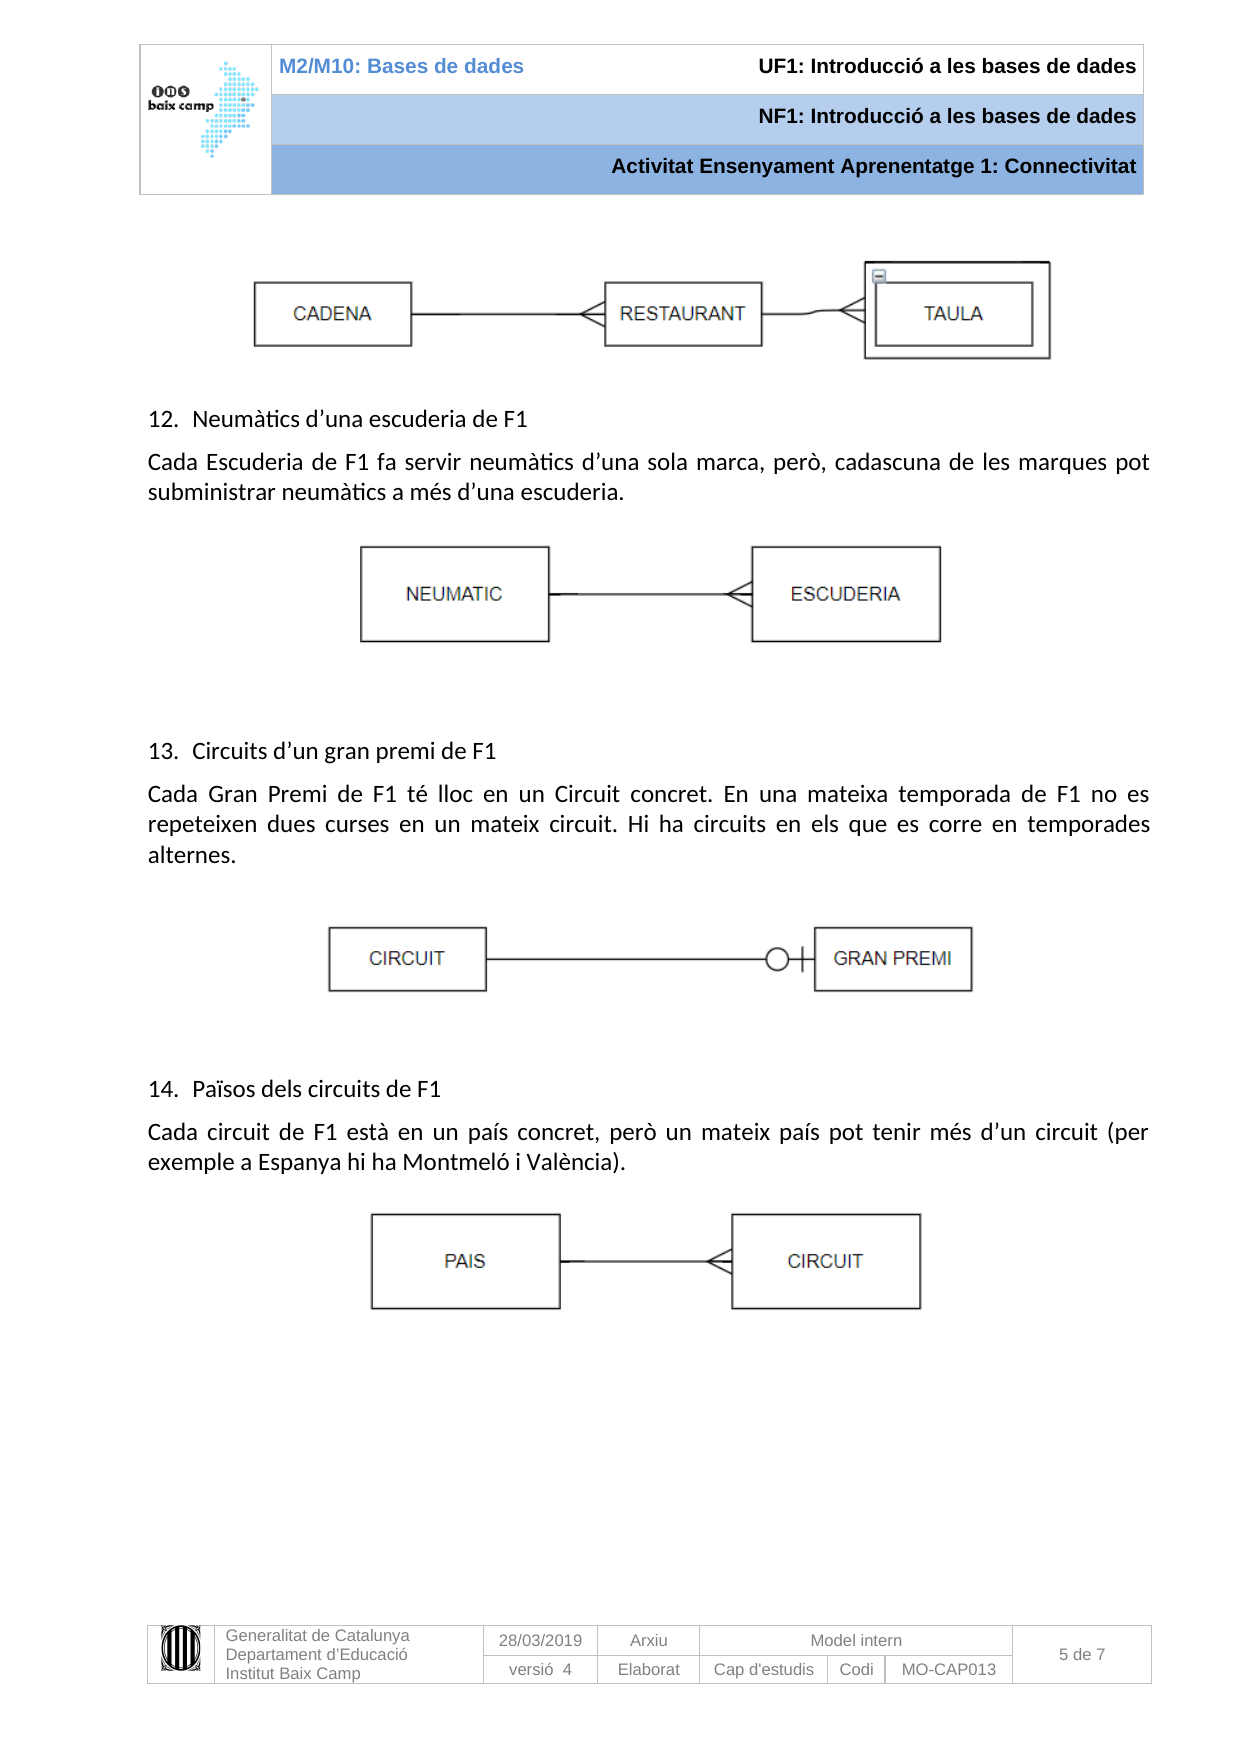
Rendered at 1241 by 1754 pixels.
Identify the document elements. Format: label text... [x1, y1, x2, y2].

picture [239, 246, 1060, 391]
picture [339, 519, 960, 680]
picture [348, 1189, 952, 1347]
list Cada Gran Premi de F1 té lloc en un Circuit concret. En una mateixa temporada de F1 no es repeteixen dues curses en un mateix circuit. Hi ha circuits en els que es corre en temporades alternes. [148, 778, 1152, 870]
picture [143, 50, 260, 166]
picture [313, 882, 987, 1018]
text Països dels circuits de F1 [148, 1073, 1152, 1103]
text Cada Escuderia de F1 fa servir neumàtics d’una sola marca, però, cadascuna de les marques pot subministrar neumàtics a més d’una escuderia. [148, 446, 1152, 507]
list Cada circuit de F1 està en un país concret, però un mateix país pot tenir més d’un circuit (per exemple a Espanya hi ha Montmeló i València). [148, 1116, 1152, 1177]
text Neumàtics d’una escuderia de F1 [148, 403, 1152, 433]
text Circuits d’un gran premi de F1 [148, 735, 1152, 766]
